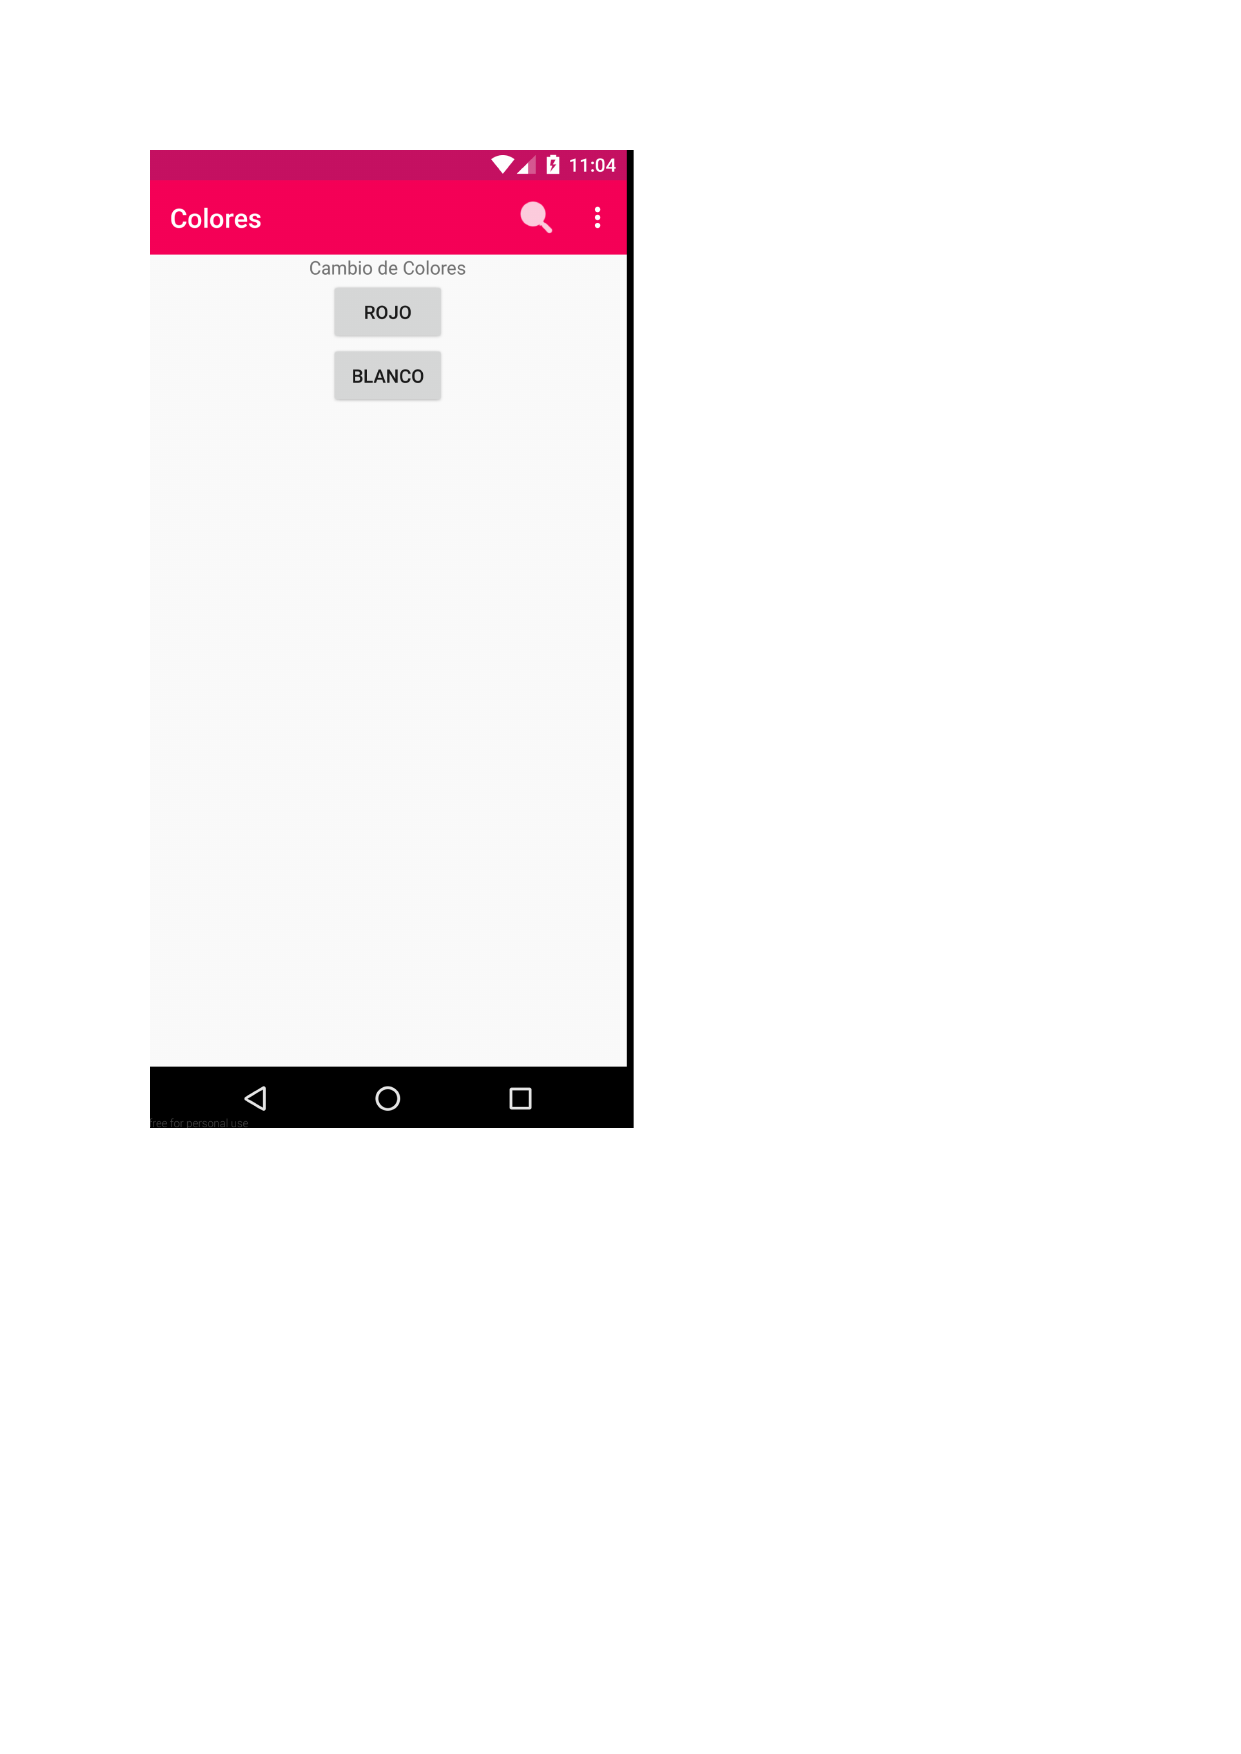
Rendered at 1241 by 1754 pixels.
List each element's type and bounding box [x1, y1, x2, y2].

picture [150, 150, 634, 1128]
